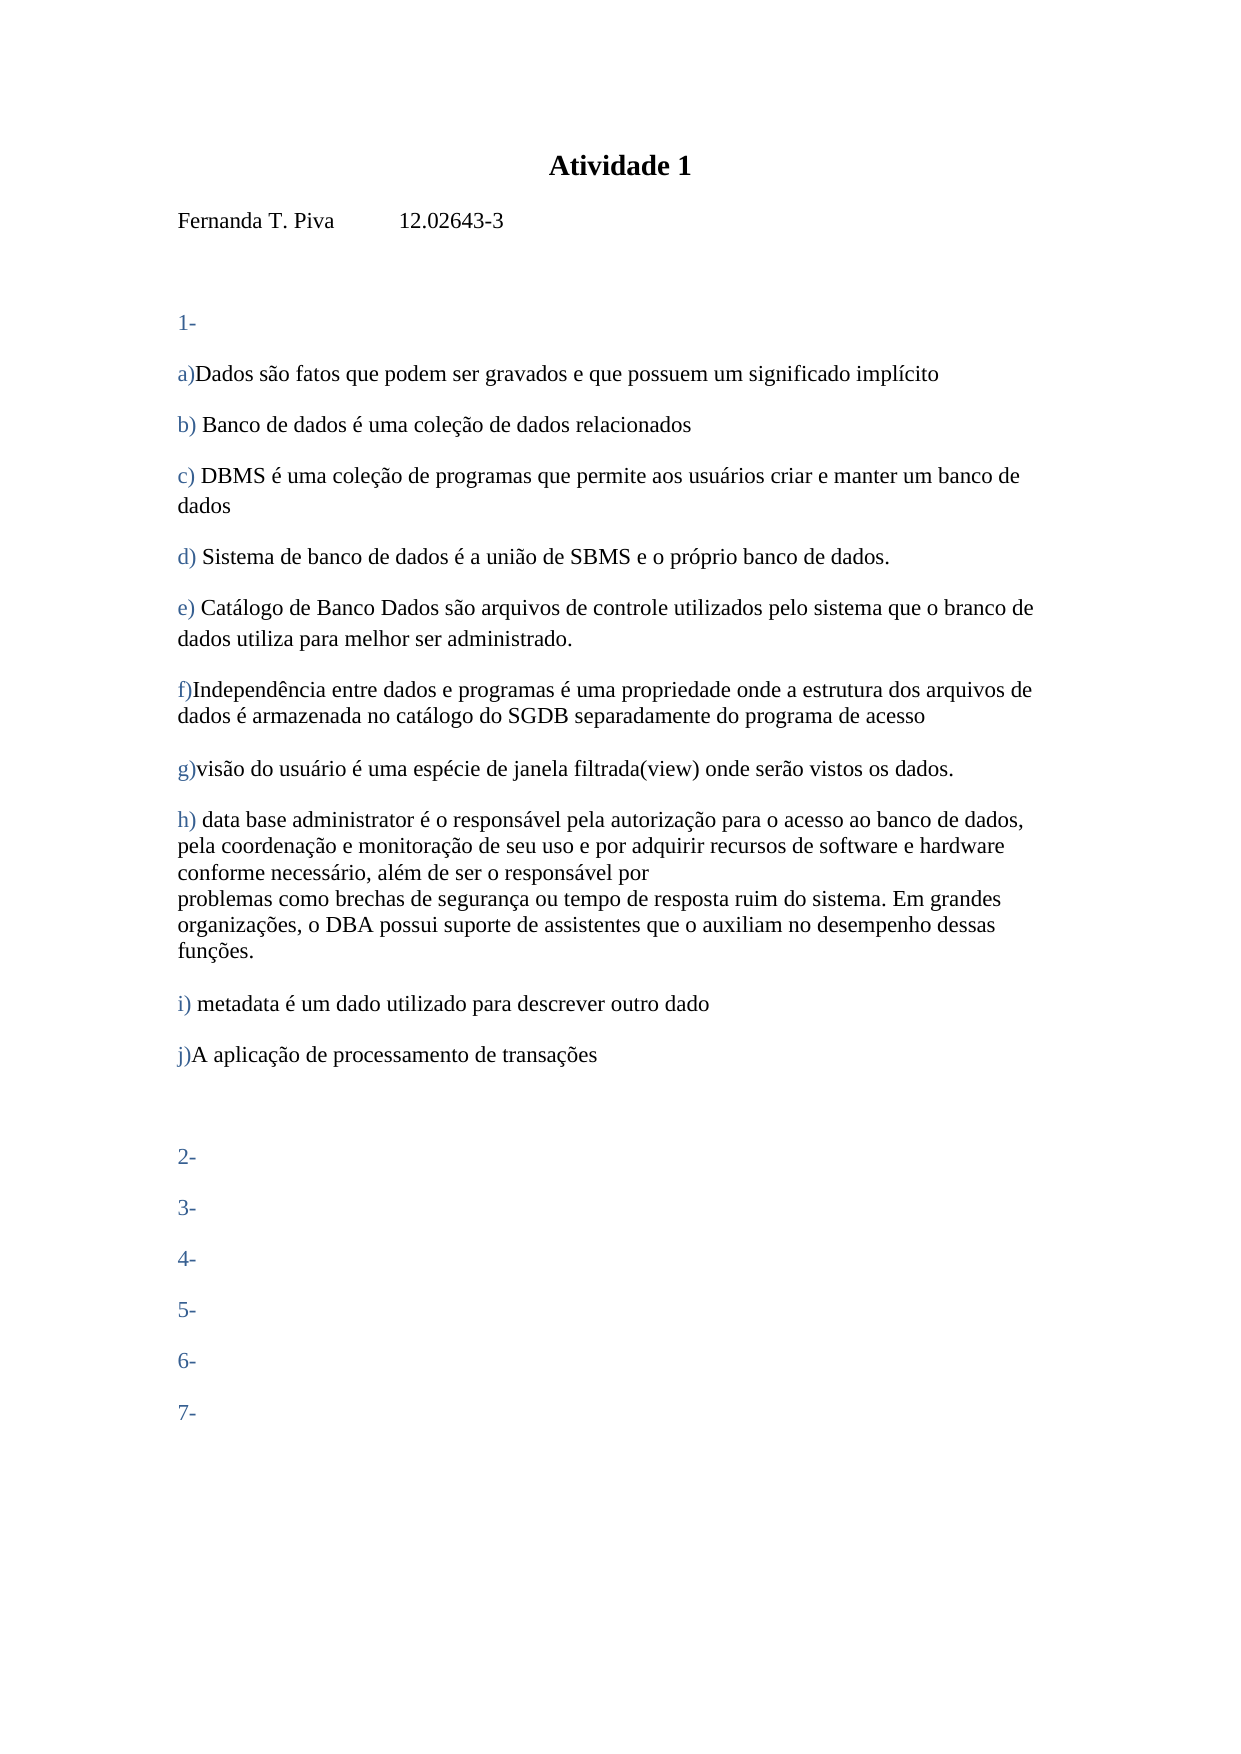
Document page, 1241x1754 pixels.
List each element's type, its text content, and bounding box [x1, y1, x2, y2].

text 7- [177, 1399, 1063, 1425]
text 2- [177, 1143, 1063, 1170]
text h) data base administrator é o responsável pela autorização para o acesso ao banco de dados, pela coordenação e monitoração de seu uso e por adquirir recursos de software e hardware conforme necessário, além de ser o responsável por [177, 806, 1063, 885]
text 1- [177, 309, 1063, 335]
text 6- [177, 1348, 1063, 1374]
text f)Independência entre dados e programas é uma propriedade onde a estrutura dos arquivos de dados é armazenada no catálogo do SGDB separadamente do programa de acesso [177, 676, 1063, 728]
text problemas como brechas de segurança ou tempo de resposta ruim do sistema. Em grandes organizações, o DBA possui suporte de assistentes que o auxiliam no desempenho dessas funções. [177, 885, 1063, 964]
text b) Banco de dados é uma coleção de dados relacionados [177, 411, 1063, 437]
text Fernanda T. Piva 12.02643-3 [177, 207, 1063, 233]
text 3- [177, 1194, 1063, 1221]
text i) metadata é um dado utilizado para descrever outro dado [177, 990, 1063, 1017]
text 5- [177, 1297, 1063, 1323]
text c) DBMS é uma coleção de programas que permite aos usuários criar e manter um banco de dados [177, 462, 1063, 519]
text Atividade 1 [177, 148, 1063, 181]
text j)A aplicação de processamento de transações [177, 1041, 1063, 1068]
text d) Sistema de banco de dados é a união de SBMS e o próprio banco de dados. [177, 543, 1063, 570]
text e) Catálogo de Banco Dados são arquivos de controle utilizados pelo sistema que o branco de dados utiliza para melhor ser administrado. [177, 594, 1063, 651]
text a)Dados são fatos que podem ser gravados e que possuem um significado implícito [177, 360, 1063, 386]
text g)visão do usuário é uma espécie de janela filtrada(view) onde serão vistos os dados. [177, 755, 1063, 781]
text 4- [177, 1246, 1063, 1272]
